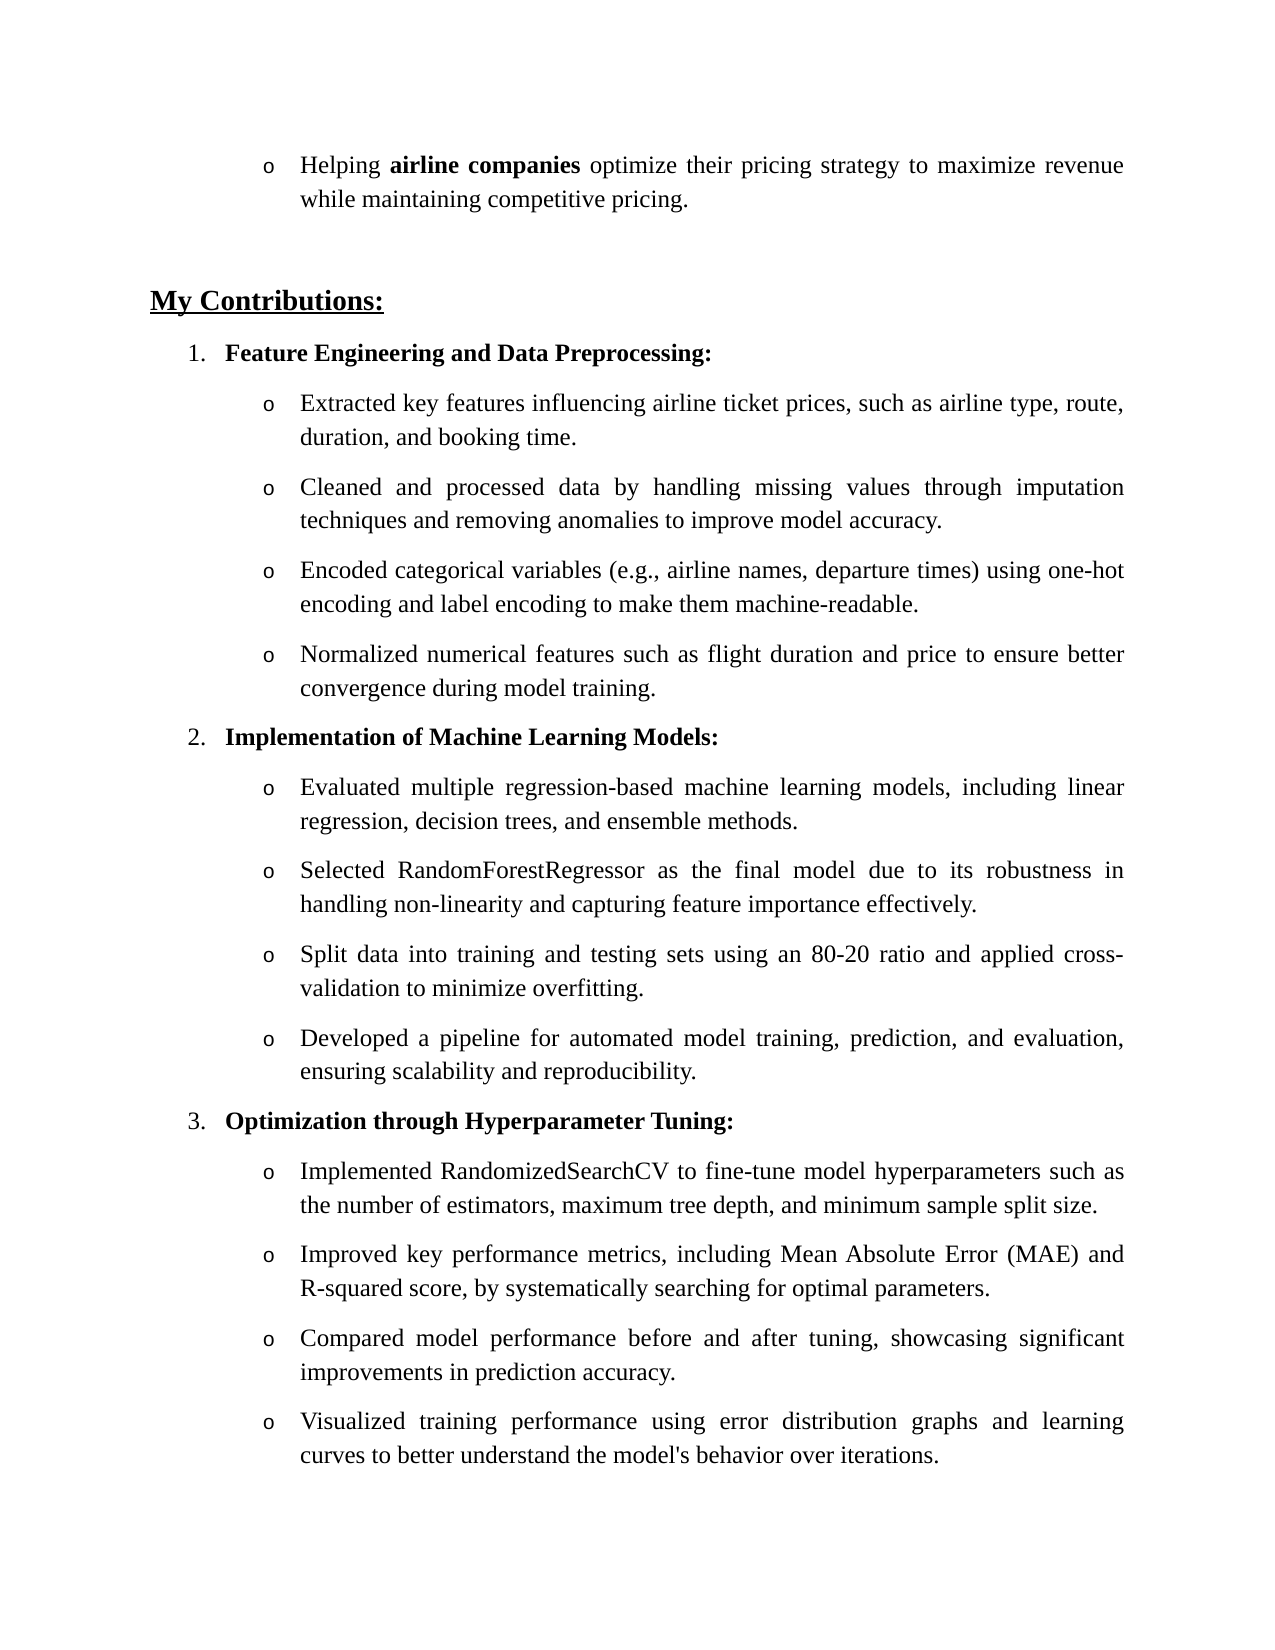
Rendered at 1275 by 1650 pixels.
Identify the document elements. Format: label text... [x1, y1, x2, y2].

list Improved key performance metrics, including Mean Absolute Error (MAE) and R-squared score, by systematically searching for optimal parameters. [262, 1239, 1125, 1302]
list Implemented RandomizedSearchCV to fine-tune model hyperparameters such as the number of estimators, maximum tree depth, and minimum sample split size. [262, 1156, 1125, 1218]
list Normalized numerical features such as flight duration and price to ensure better convergence during model training. [262, 639, 1125, 701]
list Visualized training performance using error distribution graphs and learning curves to better understand the model's behavior over iterations. [262, 1406, 1125, 1469]
list Evaluated multiple regression-based machine learning models, including linear regression, decision trees, and ensemble methods. [262, 772, 1125, 834]
list Developed a pipeline for automated model training, prediction, and evaluation, ensuring scalability and reproducibility. [262, 1023, 1125, 1085]
list Split data into training and testing sets using an 80-20 ratio and applied cross-validation to minimize overfitting. [262, 939, 1125, 1002]
list Implementation of Machine Learning Models: [187, 722, 1125, 751]
list Compared model performance before and after tuning, showcasing significant improvements in prediction accuracy. [262, 1323, 1125, 1386]
list Feature Engineering and Data Preprocessing: [187, 338, 1125, 367]
list Extracted key features influencing airline ticket prices, such as airline type, route, duration, and booking time. [262, 388, 1125, 451]
list Selected RandomForestRegressor as the final model due to its robustness in handling non-linearity and capturing feature importance effectively. [262, 856, 1125, 918]
text My Contributions: [150, 283, 1125, 317]
list Encoded categorical variables (e.g., airline names, departure times) using one-hot encoding and label encoding to make them machine-readable. [262, 555, 1125, 618]
list Optimization through Hyperparameter Tuning: [187, 1106, 1125, 1135]
list Helping airline companies optimize their pricing strategy to maximize revenue while maintaining competitive pricing. [262, 150, 1125, 213]
list Cleaned and processed data by handling missing values through imputation techniques and removing anomalies to improve model accuracy. [262, 472, 1125, 534]
